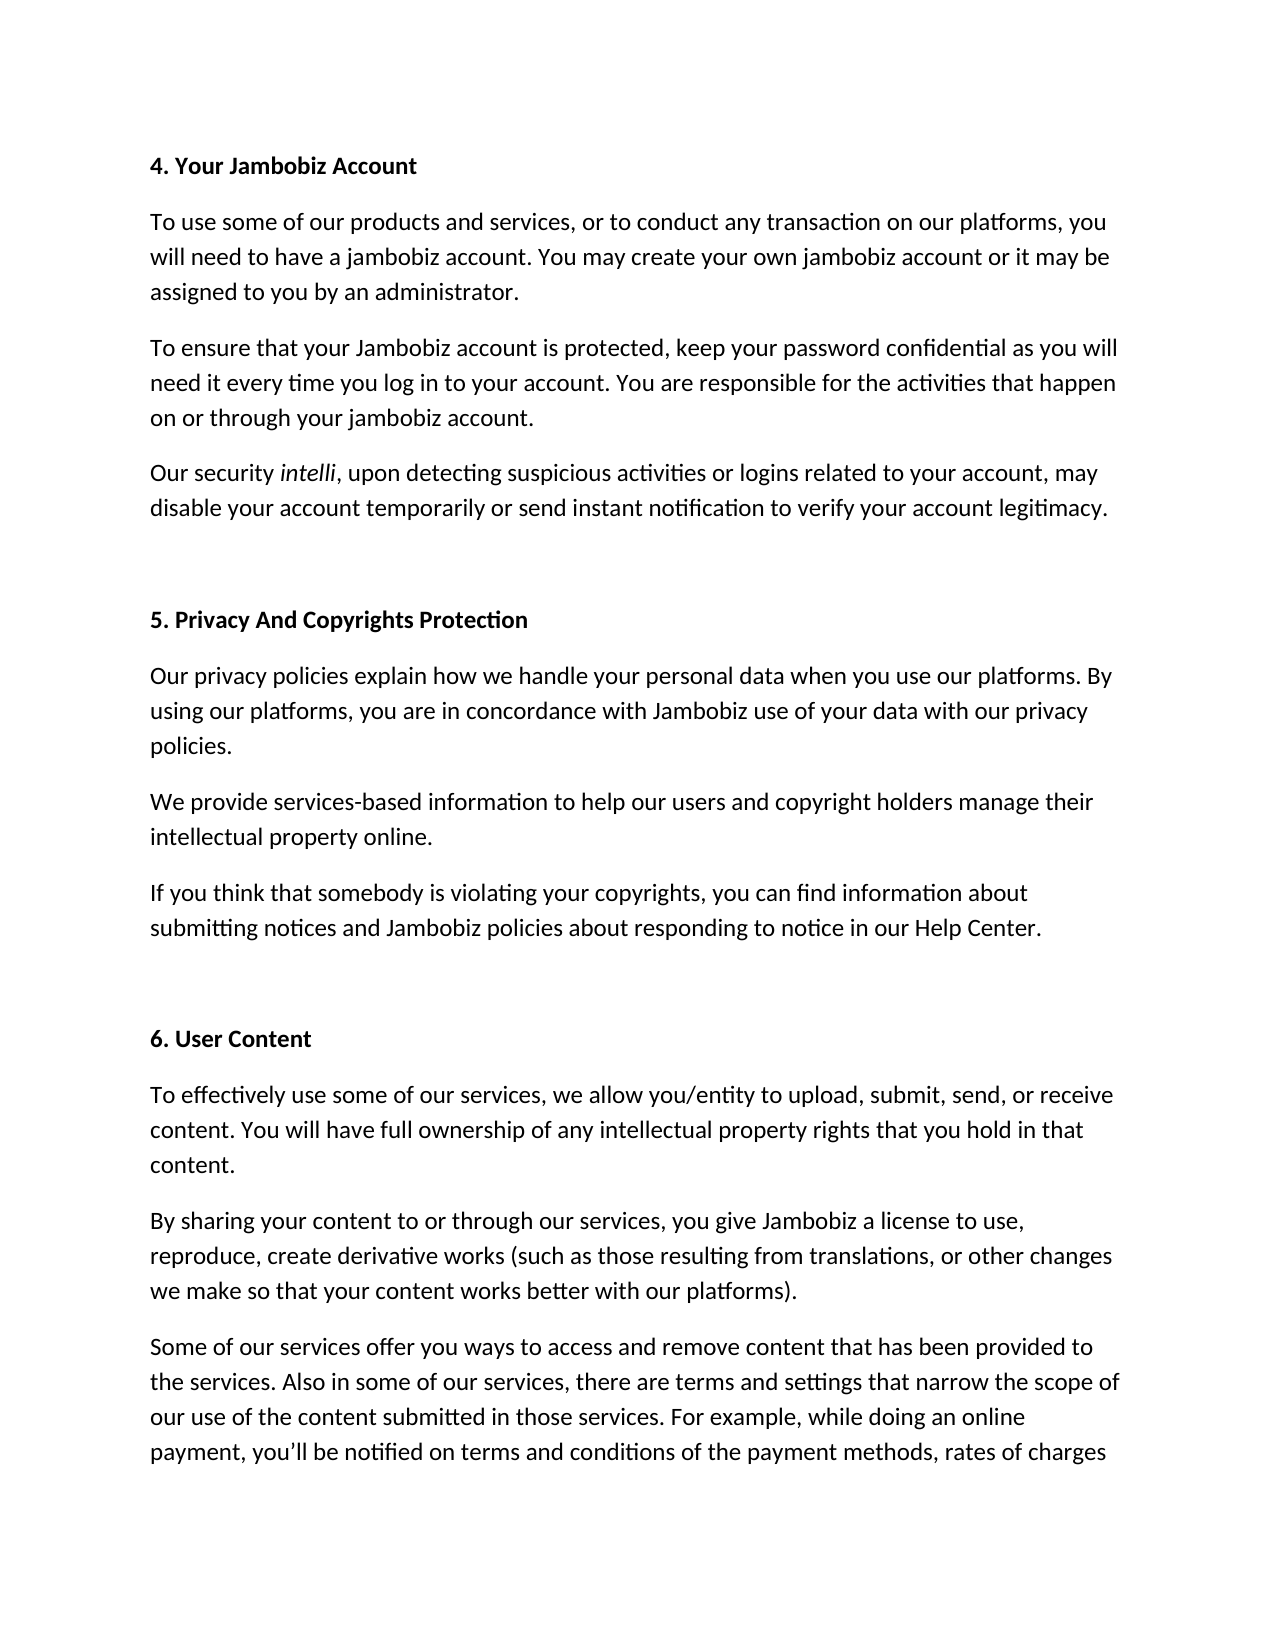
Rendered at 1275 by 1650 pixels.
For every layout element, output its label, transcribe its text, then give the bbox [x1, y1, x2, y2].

text By sharing your content to or through our services, you give Jambobiz a license to use, reproduce, create derivative works (such as those resulting from translations, or other changes we make so that your content works better with our platforms). [150, 1205, 1125, 1306]
text If you think that somebody is violating your copyrights, you can find information about submitting notices and Jambobiz policies about responding to notice in our Help Center. [150, 877, 1125, 942]
text To ensure that your Jambobiz account is protected, keep your password confidential as you will need it every time you log in to your account. You are responsible for the activities that happen on or through your jambobiz account. [150, 332, 1125, 432]
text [150, 1331, 1125, 1466]
text Our privacy policies explain how we handle your personal data when you use our platforms. By using our platforms, you are in concordance with Jambobiz use of your data with our privacy policies. [150, 660, 1125, 761]
text 4. Your Jambobiz Account [150, 150, 1125, 181]
text 5. Privacy And Copyrights Protection [150, 604, 1125, 635]
text 6. User Content [150, 1023, 1125, 1054]
text We provide services-based information to help our users and copyright holders manage their intellectual property online. [150, 786, 1125, 851]
text Our security intelli, upon detecting suspicious activities or logins related to your account, may disable your account temporarily or send instant notification to verify your account legitimacy. [150, 457, 1125, 523]
text To effectively use some of our services, we allow you/entity to upload, submit, send, or receive content. You will have full ownership of any intellectual property rights that you hold in that content. [150, 1079, 1125, 1180]
text To use some of our products and services, or to conduct any transaction on our platforms, you will need to have a jambobiz account. You may create your own jambobiz account or it may be assigned to you by an administrator. [150, 206, 1125, 306]
